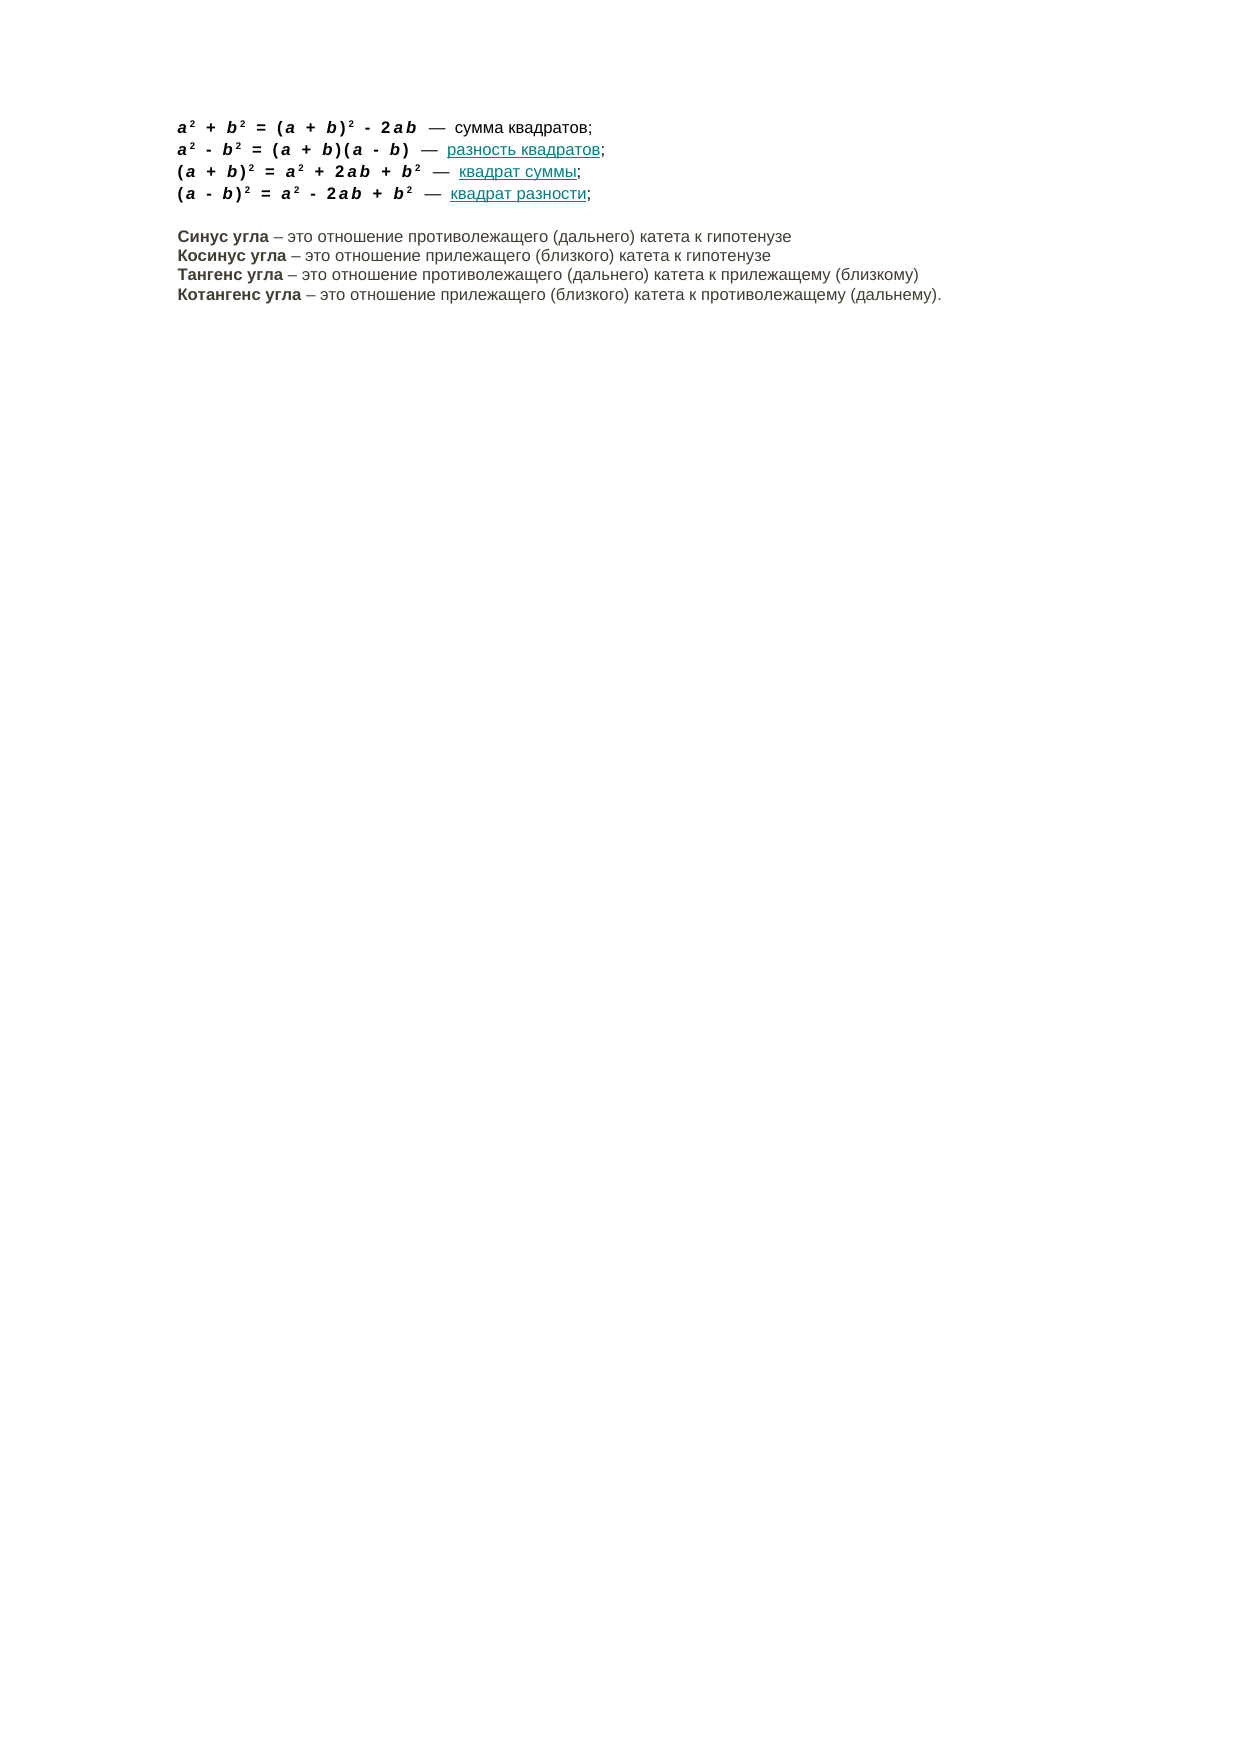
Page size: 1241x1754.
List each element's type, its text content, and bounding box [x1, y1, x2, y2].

text Тангенс угла – это отношение противолежащего (дальнего) катета к прилежащему (близкому) [177, 265, 1152, 284]
text Синус угла – это отношение противолежащего (дальнего) катета к гипотенузе [177, 227, 1152, 246]
text Котангенс угла – это отношение прилежащего (близкого) катета к противолежащему (дальнему). [177, 284, 1152, 303]
text Косинус угла – это отношение прилежащего (близкого) катета к гипотенузе [177, 246, 1152, 265]
text a2 + b2 = (a + b)2 - 2ab — сумма квадратов; a2 - b2 = (a + b)(a - b) — разность квадратов; (a + b)2 = a2 + 2ab + b2 — квадрат суммы; (a - b)2 = a2 - 2ab + b2 — квадрат разности; [177, 118, 1152, 203]
